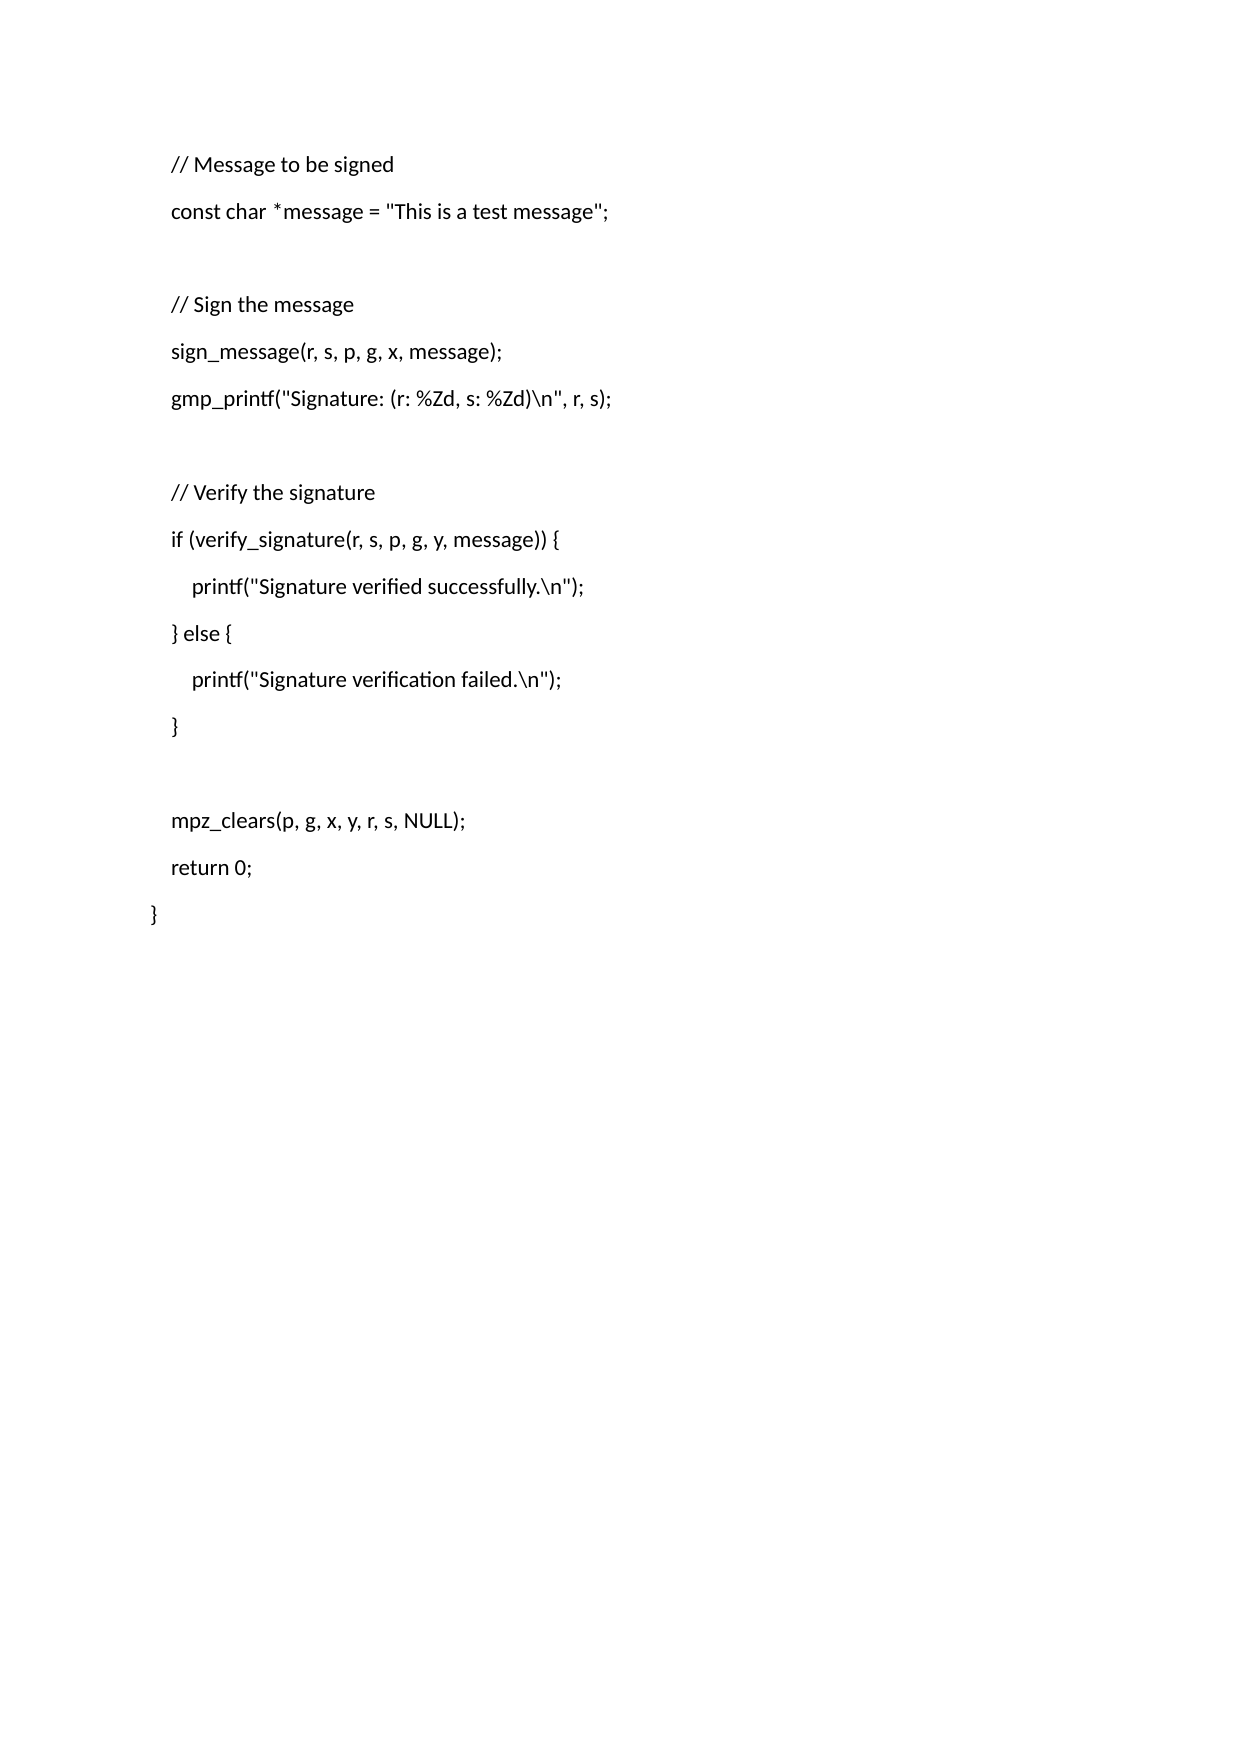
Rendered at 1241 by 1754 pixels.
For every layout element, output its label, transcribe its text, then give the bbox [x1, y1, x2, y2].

text mpz_clears(p, g, x, y, r, s, NULL); [150, 806, 1090, 834]
text // Message to be signed [150, 150, 1090, 178]
text printf("Signature verification failed.\n"); [150, 666, 1090, 694]
text const char *message = "This is a test message"; [150, 197, 1090, 225]
text } [150, 900, 1090, 928]
text gmp_printf("Signature: (r: %Zd, s: %Zd)\n", r, s); [150, 384, 1090, 412]
text // Sign the message [150, 291, 1090, 319]
text } [150, 712, 1090, 741]
text if (verify_signature(r, s, p, g, y, message)) { [150, 525, 1090, 553]
text return 0; [150, 853, 1090, 881]
text } else { [150, 619, 1090, 647]
text // Verify the signature [150, 478, 1090, 506]
text sign_message(r, s, p, g, x, message); [150, 337, 1090, 366]
text printf("Signature verified successfully.\n"); [150, 572, 1090, 600]
